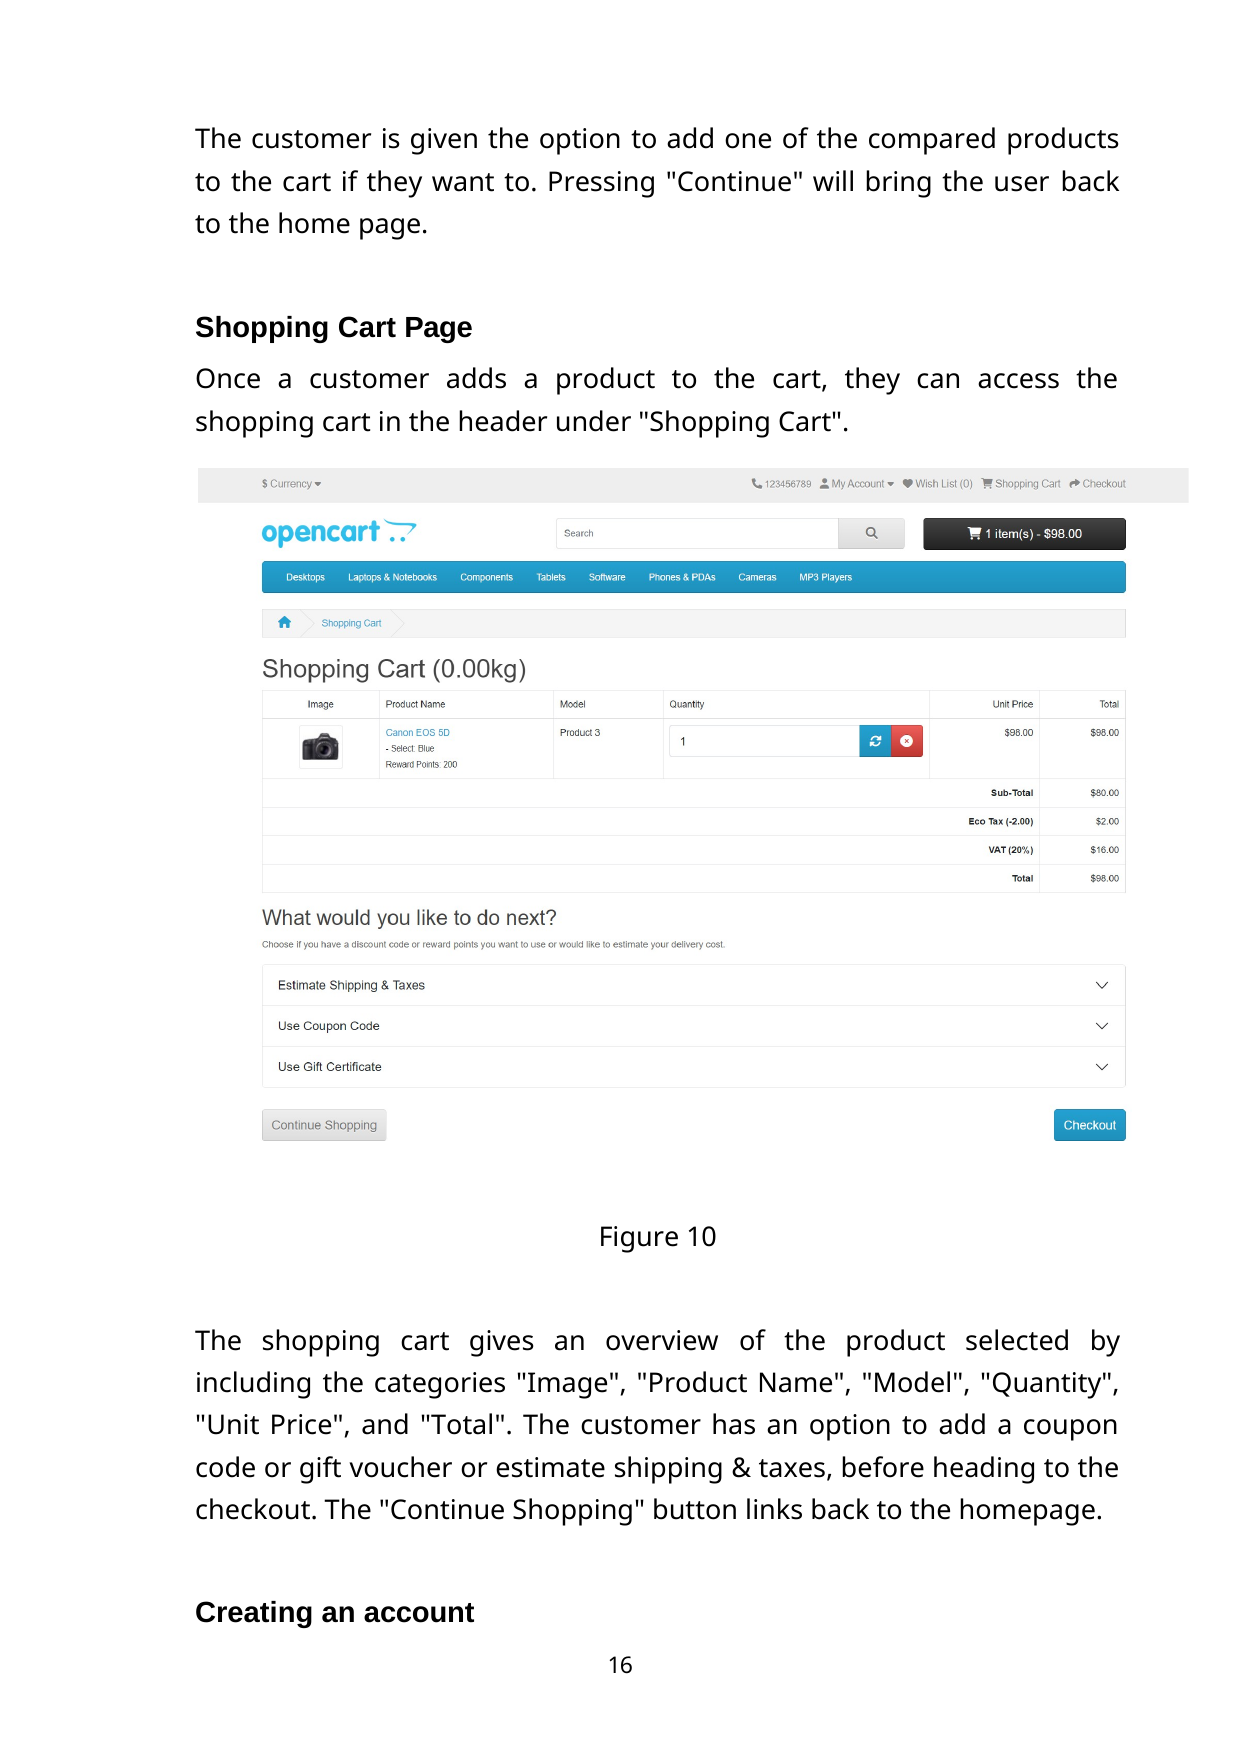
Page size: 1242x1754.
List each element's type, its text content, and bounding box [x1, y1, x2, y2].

picture [198, 468, 1189, 1141]
text Once a customer adds a product to the cart, they can access the shopping cart in the header under "Shopping Cart". [195, 360, 1119, 439]
subtitle Creating an account [195, 1595, 1212, 1629]
text The customer is given the option to add one of the compared products to the cart if they want to. Pressing "Continue" will bring the user back to the home page. [195, 120, 1120, 242]
text The shopping cart gives an overview of the product selected by including the categories "Image", "Product Name", "Model", "Quantity", "Unit Price", and "Total". The customer has an option to add a coupon code or gift voucher or estimate shipping & taxes, before heading to the checkout. The "Continue Shopping" button links back to the homepage. [195, 1321, 1120, 1527]
text Figure 10 [133, 1217, 1183, 1254]
subtitle Shopping Cart Page [195, 309, 1212, 343]
